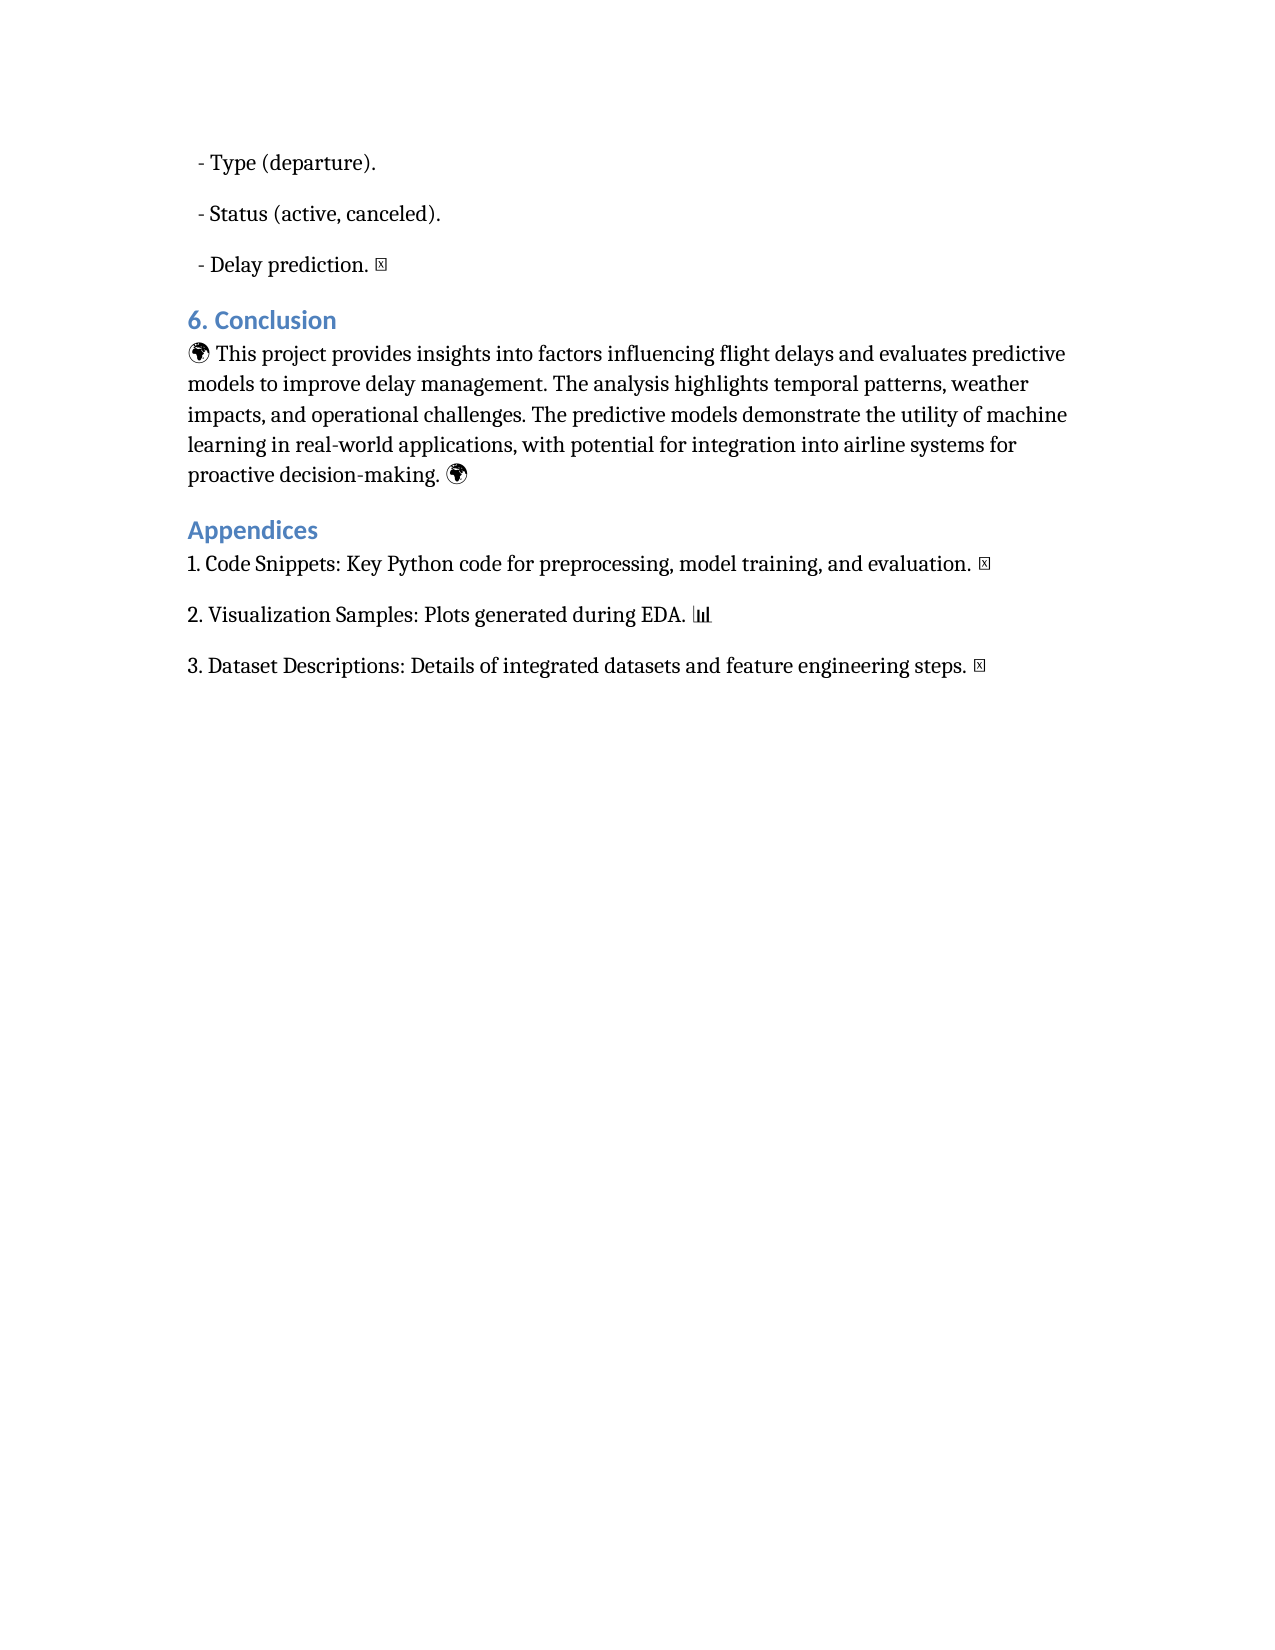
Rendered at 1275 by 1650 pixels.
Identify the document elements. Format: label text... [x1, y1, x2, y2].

text 1. Code Snippets: Key Python code for preprocessing, model training, and evaluation. 🔧 [187, 551, 1087, 577]
text 2. Visualization Samples: Plots generated during EDA. 📊 [187, 602, 1087, 628]
subtitle Appendices [187, 513, 1087, 546]
text 3. Dataset Descriptions: Details of integrated datasets and feature engineering steps. 🎯 [187, 653, 1087, 679]
text - Status (active, canceled). [187, 201, 1087, 227]
text - Delay prediction. 🔖 [187, 252, 1087, 278]
text 🌍 This project provides insights into factors influencing flight delays and evaluates predictive models to improve delay management. The analysis highlights temporal patterns, weather impacts, and operational challenges. The predictive models demonstrate the utility of machine learning in real-world applications, with potential for integration into airline systems for proactive decision-making. 🌍 [187, 341, 1087, 488]
subtitle 6. Conclusion [187, 303, 1087, 336]
text - Type (departure). [187, 150, 1087, 176]
